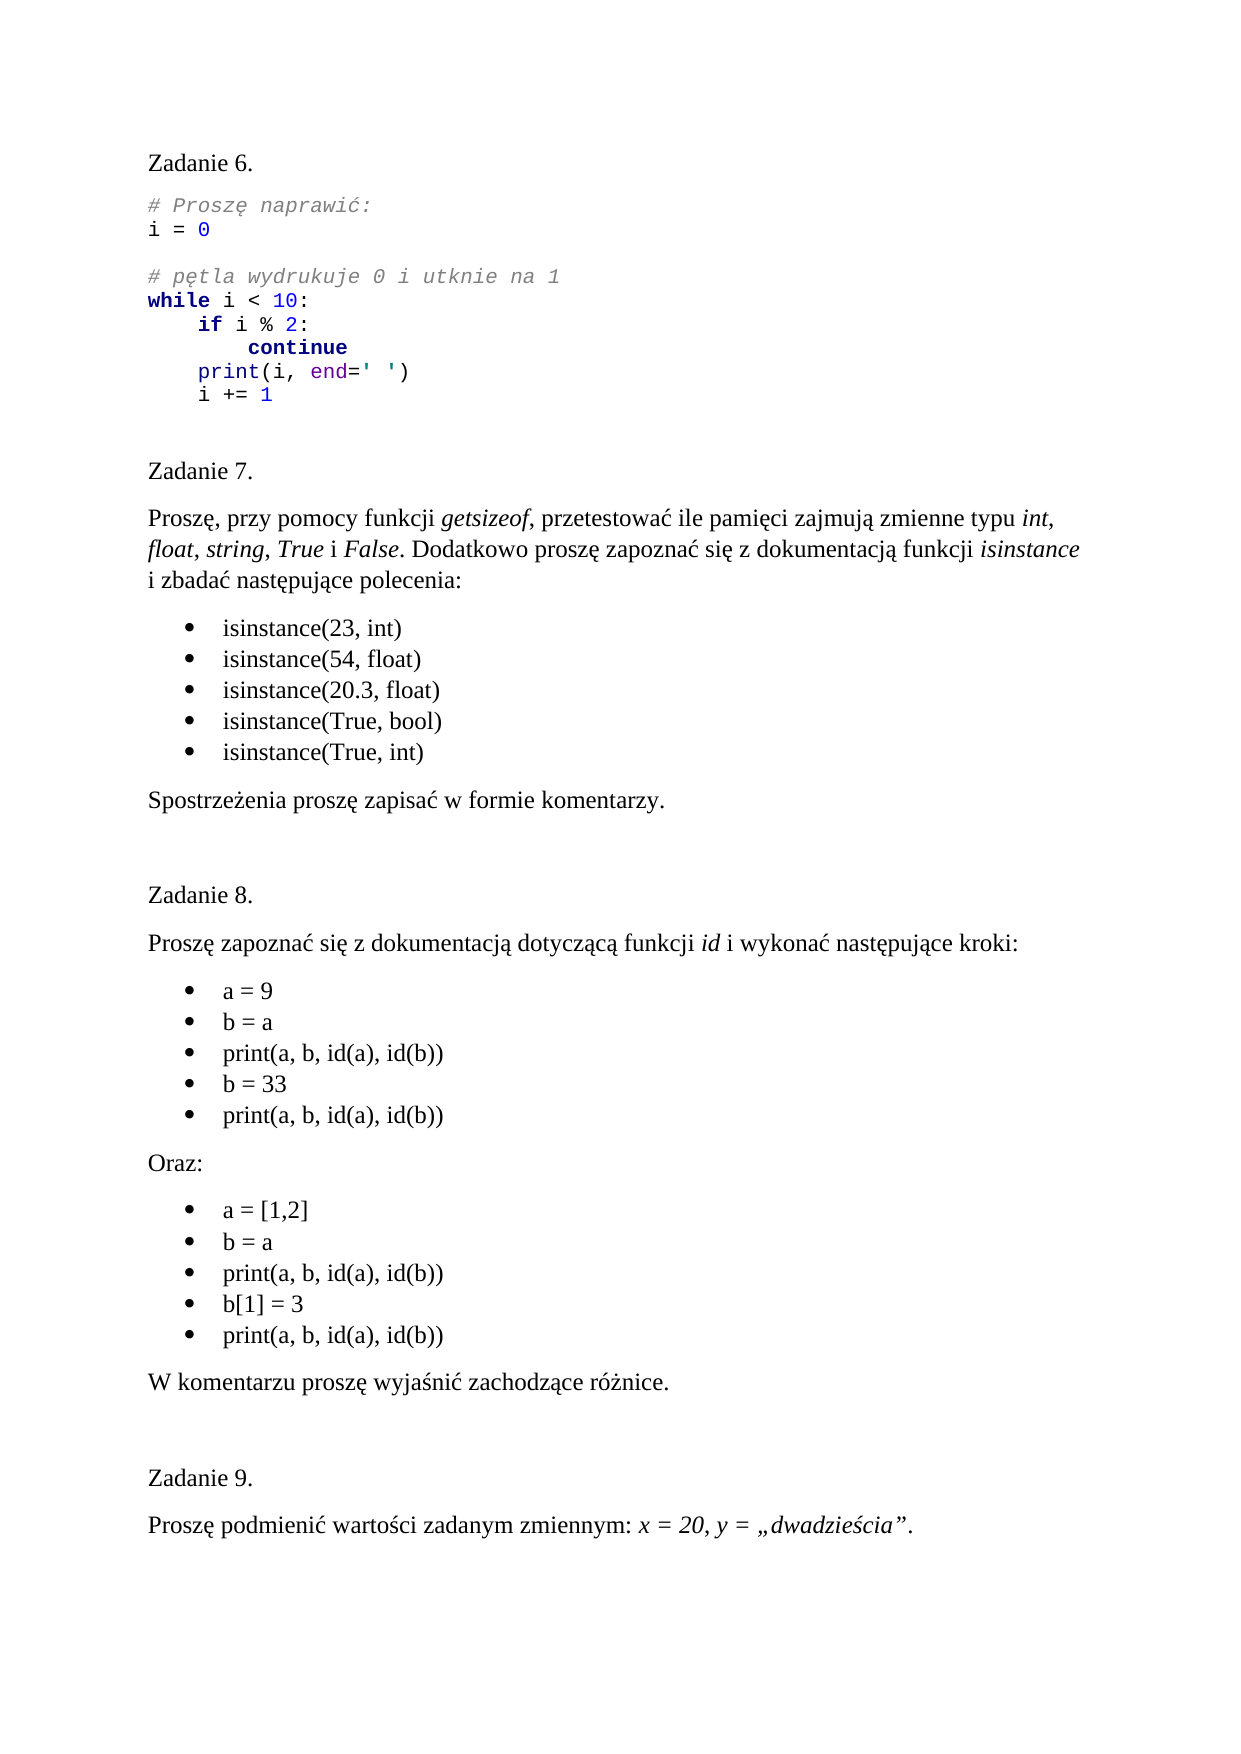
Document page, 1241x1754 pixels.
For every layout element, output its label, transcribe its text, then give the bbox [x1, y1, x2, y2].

text Spostrzeżenia proszę zapisać w formie komentarzy. [148, 785, 1093, 814]
list a = 9 [185, 976, 1093, 1005]
list print(a, b, id(a), id(b)) [185, 1100, 1093, 1129]
text Proszę, przy pomocy funkcji getsizeof, przetestować ile pamięci zajmują zmienne typu int, float, string, True i False. Dodatkowo proszę zapoznać się z dokumentacją funkcji isinstance i zbadać następujące polecenia: [148, 503, 1093, 594]
list isinstance(23, int) [185, 613, 1093, 642]
text Proszę podmienić wartości zadanym zmiennym: x = 20, y = „dwadzieścia”. [148, 1511, 1093, 1539]
list isinstance(20.3, float) [185, 675, 1093, 704]
list isinstance(True, int) [185, 737, 1093, 766]
text # Proszę naprawić: i = 0 # pętla wydrukuje 0 i utknie na 1 while i < 10: if i % 2: continue print(i, end=' ') i += 1 [148, 195, 1093, 408]
text Zadanie 7. [148, 456, 1093, 484]
list b = 33 [185, 1069, 1093, 1098]
list b[1] = 3 [185, 1289, 1093, 1317]
list print(a, b, id(a), id(b)) [185, 1258, 1093, 1286]
text Zadanie 8. [148, 881, 1093, 909]
list a = [1,2] [185, 1196, 1093, 1224]
list isinstance(True, bool) [185, 706, 1093, 735]
list print(a, b, id(a), id(b)) [185, 1320, 1093, 1348]
text Zadanie 9. [148, 1463, 1093, 1492]
text Proszę zapoznać się z dokumentacją dotyczącą funkcji id i wykonać następujące kroki: [148, 928, 1093, 957]
text Oraz: [148, 1148, 1093, 1177]
text Zadanie 6. [148, 148, 1093, 176]
list isinstance(54, float) [185, 644, 1093, 673]
text W komentarzu proszę wyjaśnić zachodzące różnice. [148, 1367, 1093, 1396]
list print(a, b, id(a), id(b)) [185, 1038, 1093, 1067]
list b = a [185, 1227, 1093, 1255]
list b = a [185, 1007, 1093, 1036]
